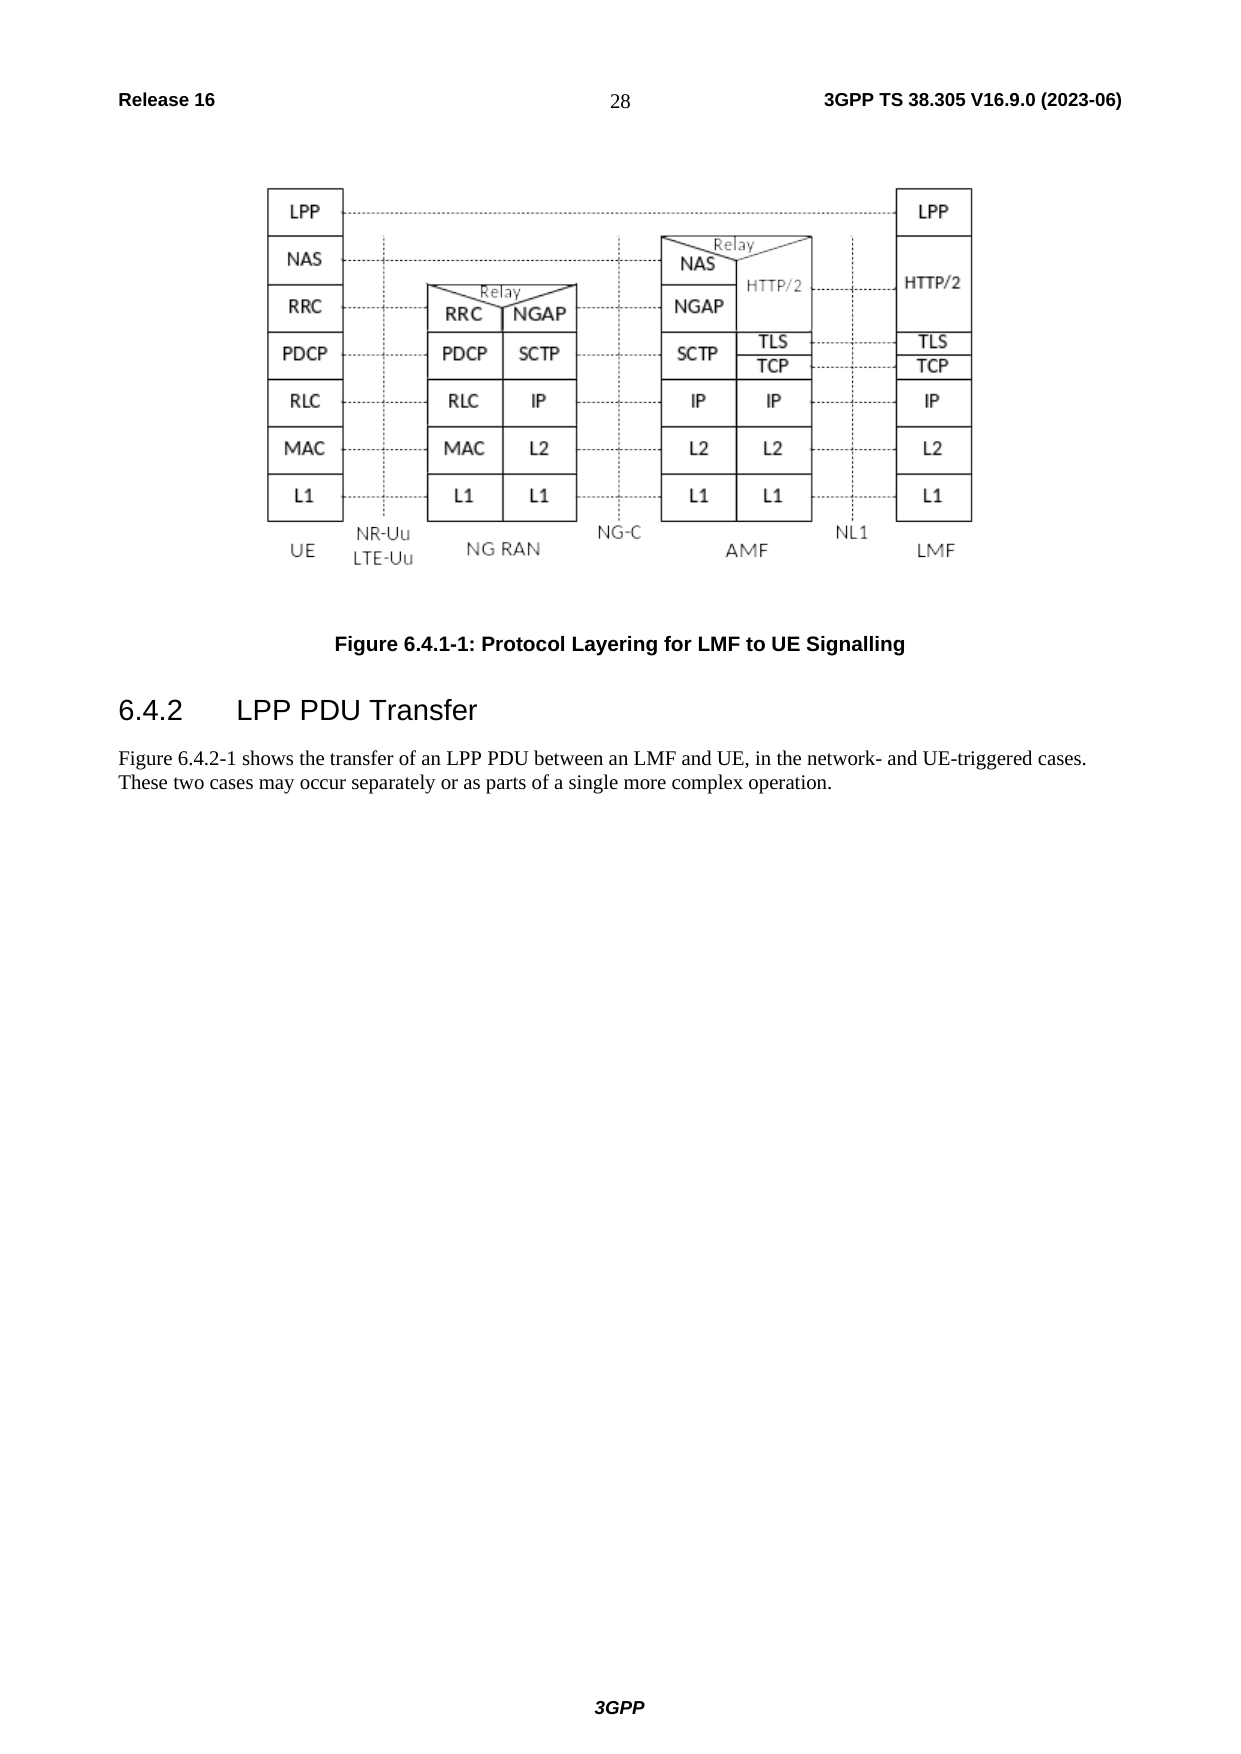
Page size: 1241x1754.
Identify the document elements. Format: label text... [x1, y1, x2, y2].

subtitle 6.4.2 LPP PDU Transfer [118, 693, 1122, 727]
text Figure 6.4.2-1 shows the transfer of an LPP PDU between an LMF and UE, in the network- and UE-triggered cases. These two cases may occur separately or as parts of a single more complex operation. [118, 746, 1122, 794]
text Figure 6.4.1-1: Protocol Layering for LMF to UE Signalling [118, 632, 1122, 656]
